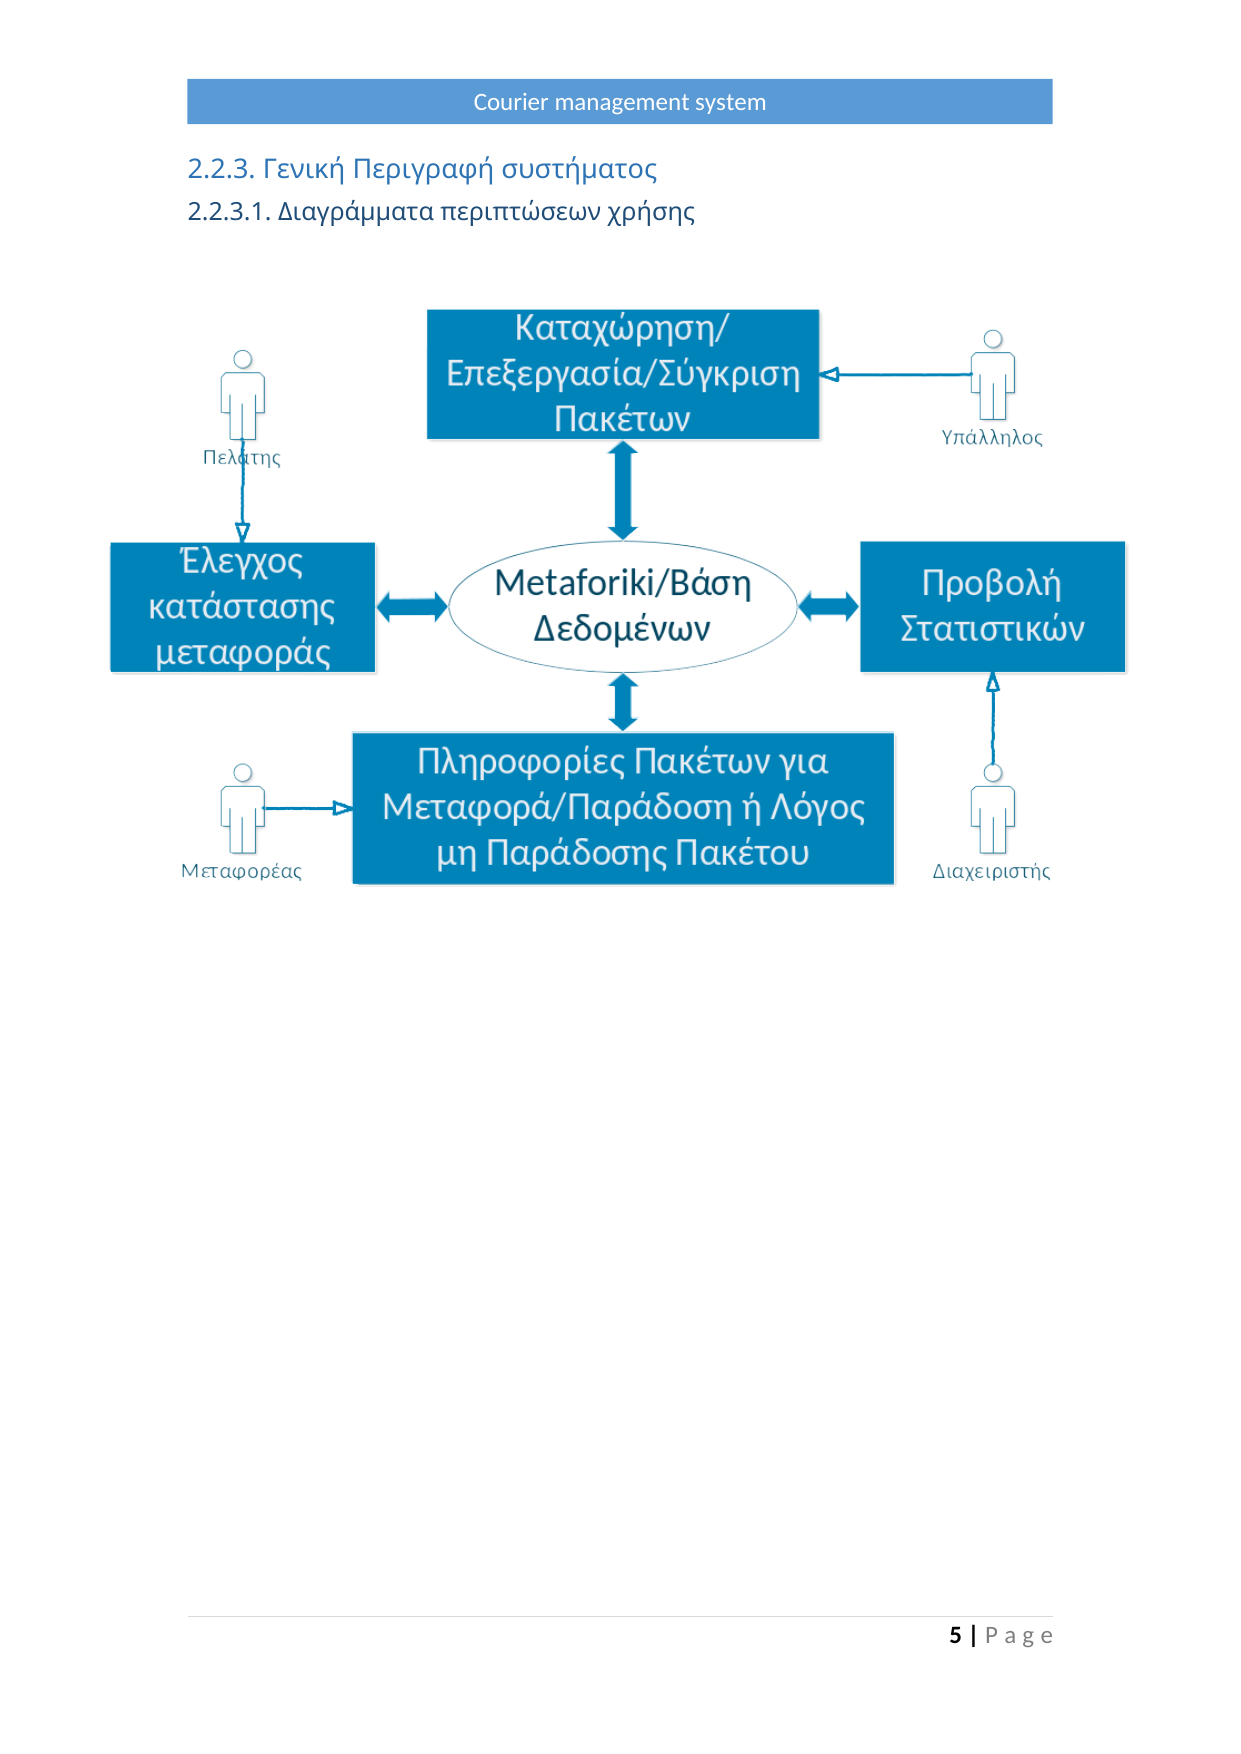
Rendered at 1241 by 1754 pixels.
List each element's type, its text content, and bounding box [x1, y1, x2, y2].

subtitle 2.2.3. Γενική Περιγραφή συστήματος [187, 150, 1053, 187]
subtitle 2.2.3.1. Διαγράμματα περιπτώσεων χρήσης [187, 194, 1053, 228]
